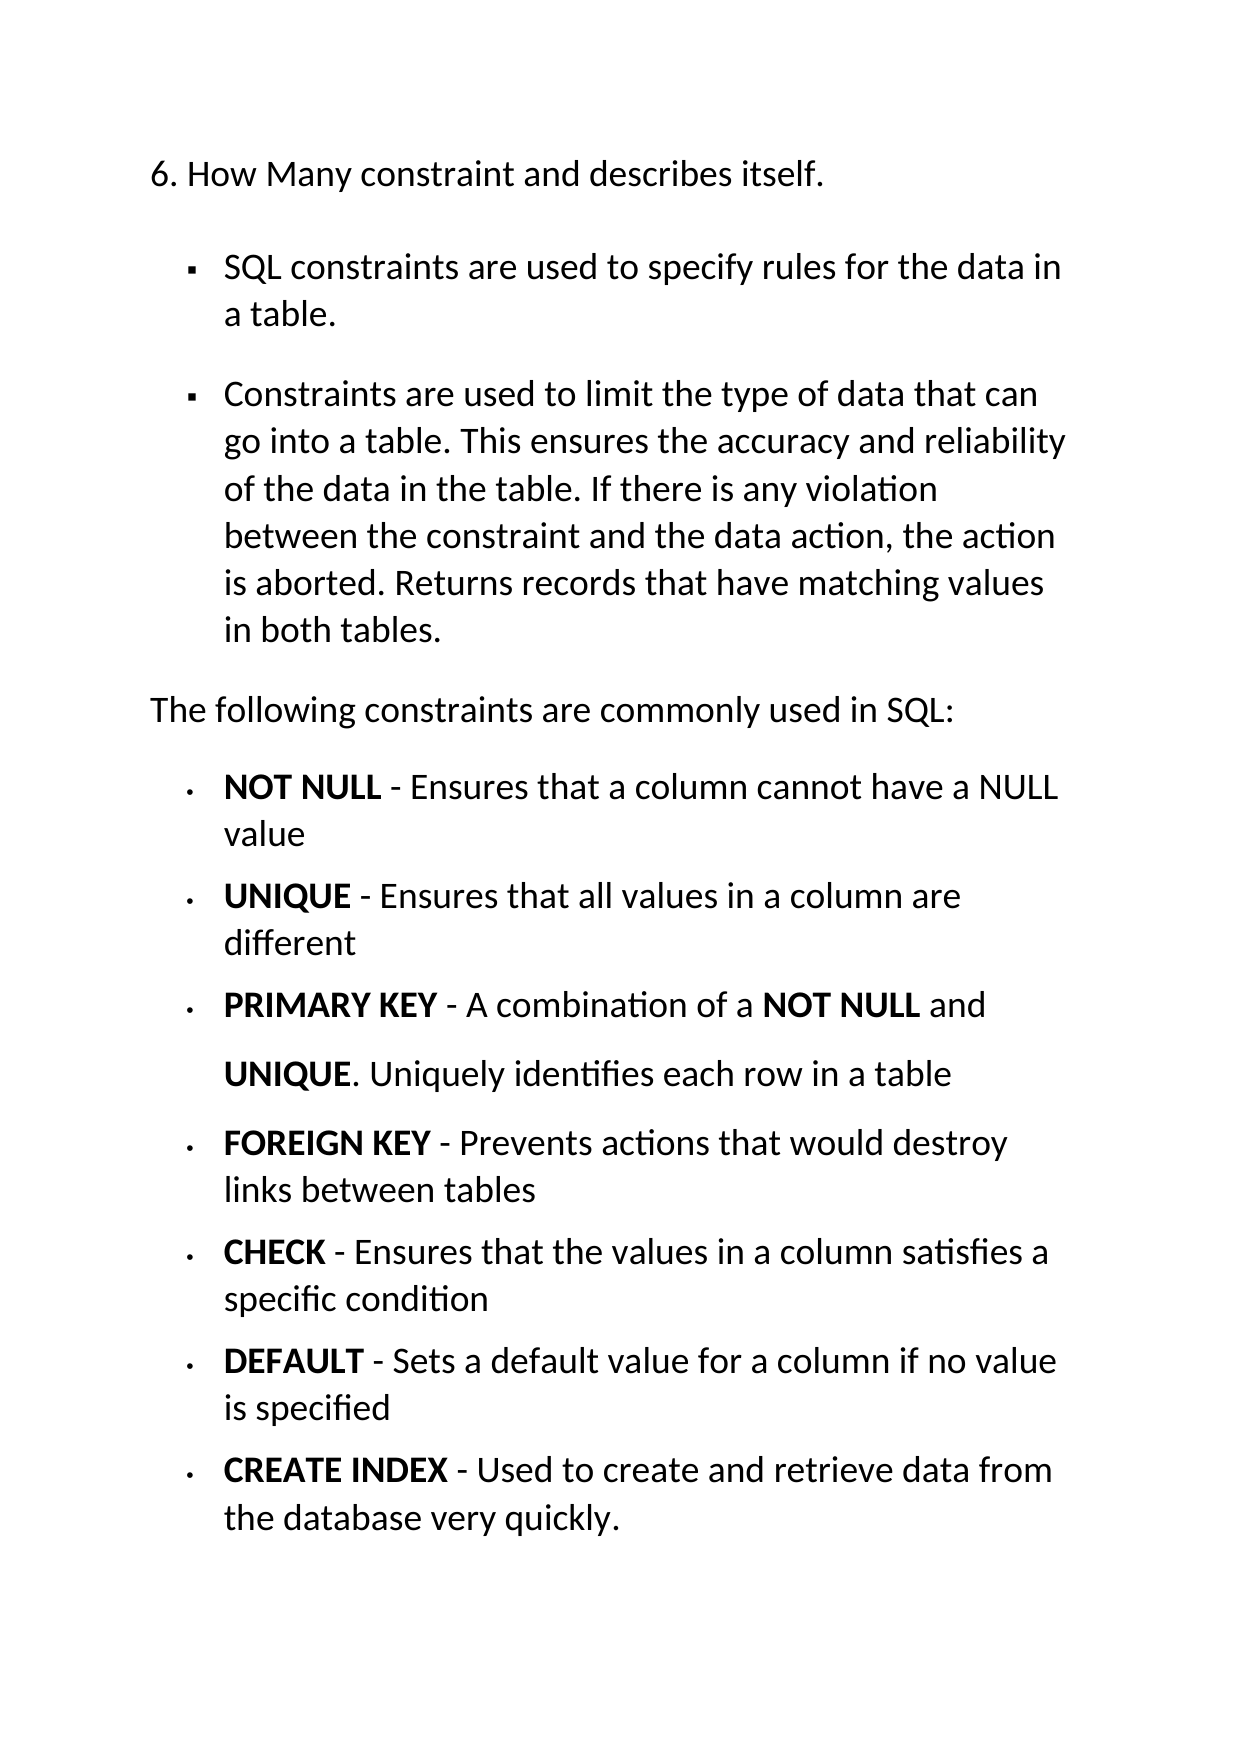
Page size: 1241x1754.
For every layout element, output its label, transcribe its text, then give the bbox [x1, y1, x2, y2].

text 6. How Many constraint and describes itself. [150, 150, 1090, 196]
list Constraints are used to limit the type of data that can go into a table. This ensures the accuracy and reliability of the data in the table. If there is any violation between the constraint and the data action, the action is aborted. Returns records that have matching values in both tables. [186, 370, 1077, 652]
list NOT NULL - Ensures that a column cannot have a NULL value [186, 763, 1077, 856]
list UNIQUE - Ensures that all values in a column are different [186, 872, 1077, 965]
list CREATE INDEX - Used to create and retrieve data from the database very quickly. [186, 1446, 1077, 1539]
list PRIMARY KEY - A combination of a NOT NULL and UNIQUE. Uniquely identifies each row in a table [186, 981, 1077, 1095]
list FOREIGN KEY - Prevents actions that would destroy links between tables [186, 1119, 1077, 1212]
list SQL constraints are used to specify rules for the data in a table. [186, 243, 1077, 336]
list DEFAULT - Sets a default value for a column if no value is specified [186, 1337, 1077, 1430]
text The following constraints are commonly used in SQL: [150, 686, 1077, 732]
list CHECK - Ensures that the values in a column satisfies a specific condition [186, 1228, 1077, 1321]
